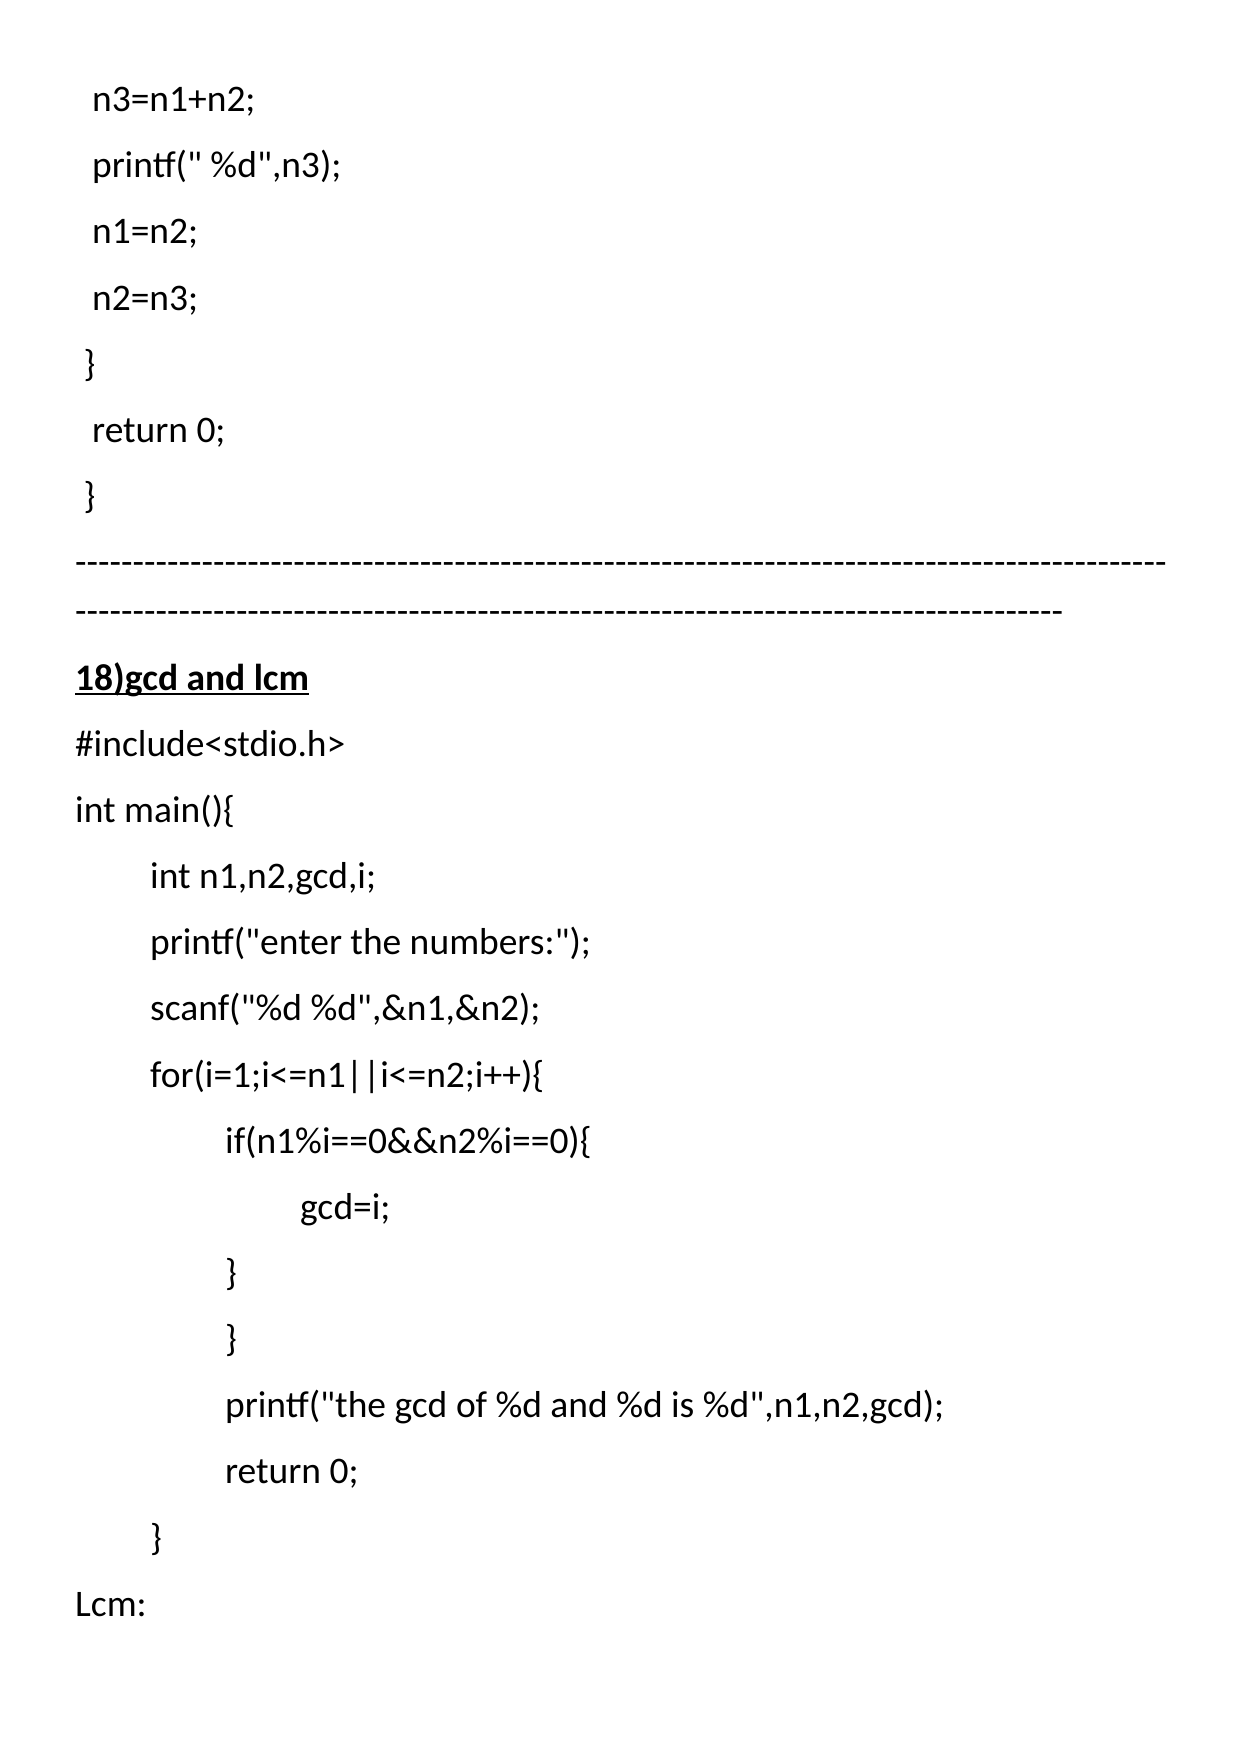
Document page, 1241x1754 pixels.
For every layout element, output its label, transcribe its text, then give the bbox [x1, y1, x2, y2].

text gcd=i; [75, 1183, 1165, 1229]
text } [75, 1249, 1165, 1295]
text if(n1%i==0&&n2%i==0){ [75, 1117, 1165, 1162]
text ------------------------------------------------------------------------------------------------------------------------------------------------------------------------------------- [75, 538, 1165, 633]
text n1=n2; [75, 207, 1165, 253]
text for(i=1;i<=n1||i<=n2;i++){ [75, 1051, 1165, 1096]
text n3=n1+n2; [75, 75, 1165, 121]
text int main(){ [75, 786, 1165, 832]
text printf("the gcd of %d and %d is %d",n1,n2,gcd); [75, 1381, 1165, 1427]
text } [75, 472, 1165, 518]
text } [75, 1315, 1165, 1361]
text printf(" %d",n3); [75, 141, 1165, 187]
text return 0; [75, 406, 1165, 452]
text printf("enter the numbers:"); [75, 918, 1165, 964]
text scanf("%d %d",&n1,&n2); [75, 984, 1165, 1030]
text } [75, 1513, 1165, 1559]
text n2=n3; [75, 273, 1165, 319]
text 18)gcd and lcm [75, 654, 1165, 699]
text #include<stdio.h> [75, 720, 1165, 766]
text int n1,n2,gcd,i; [75, 852, 1165, 898]
text return 0; [75, 1447, 1165, 1493]
text } [75, 339, 1165, 385]
text Lcm: [75, 1580, 1165, 1626]
